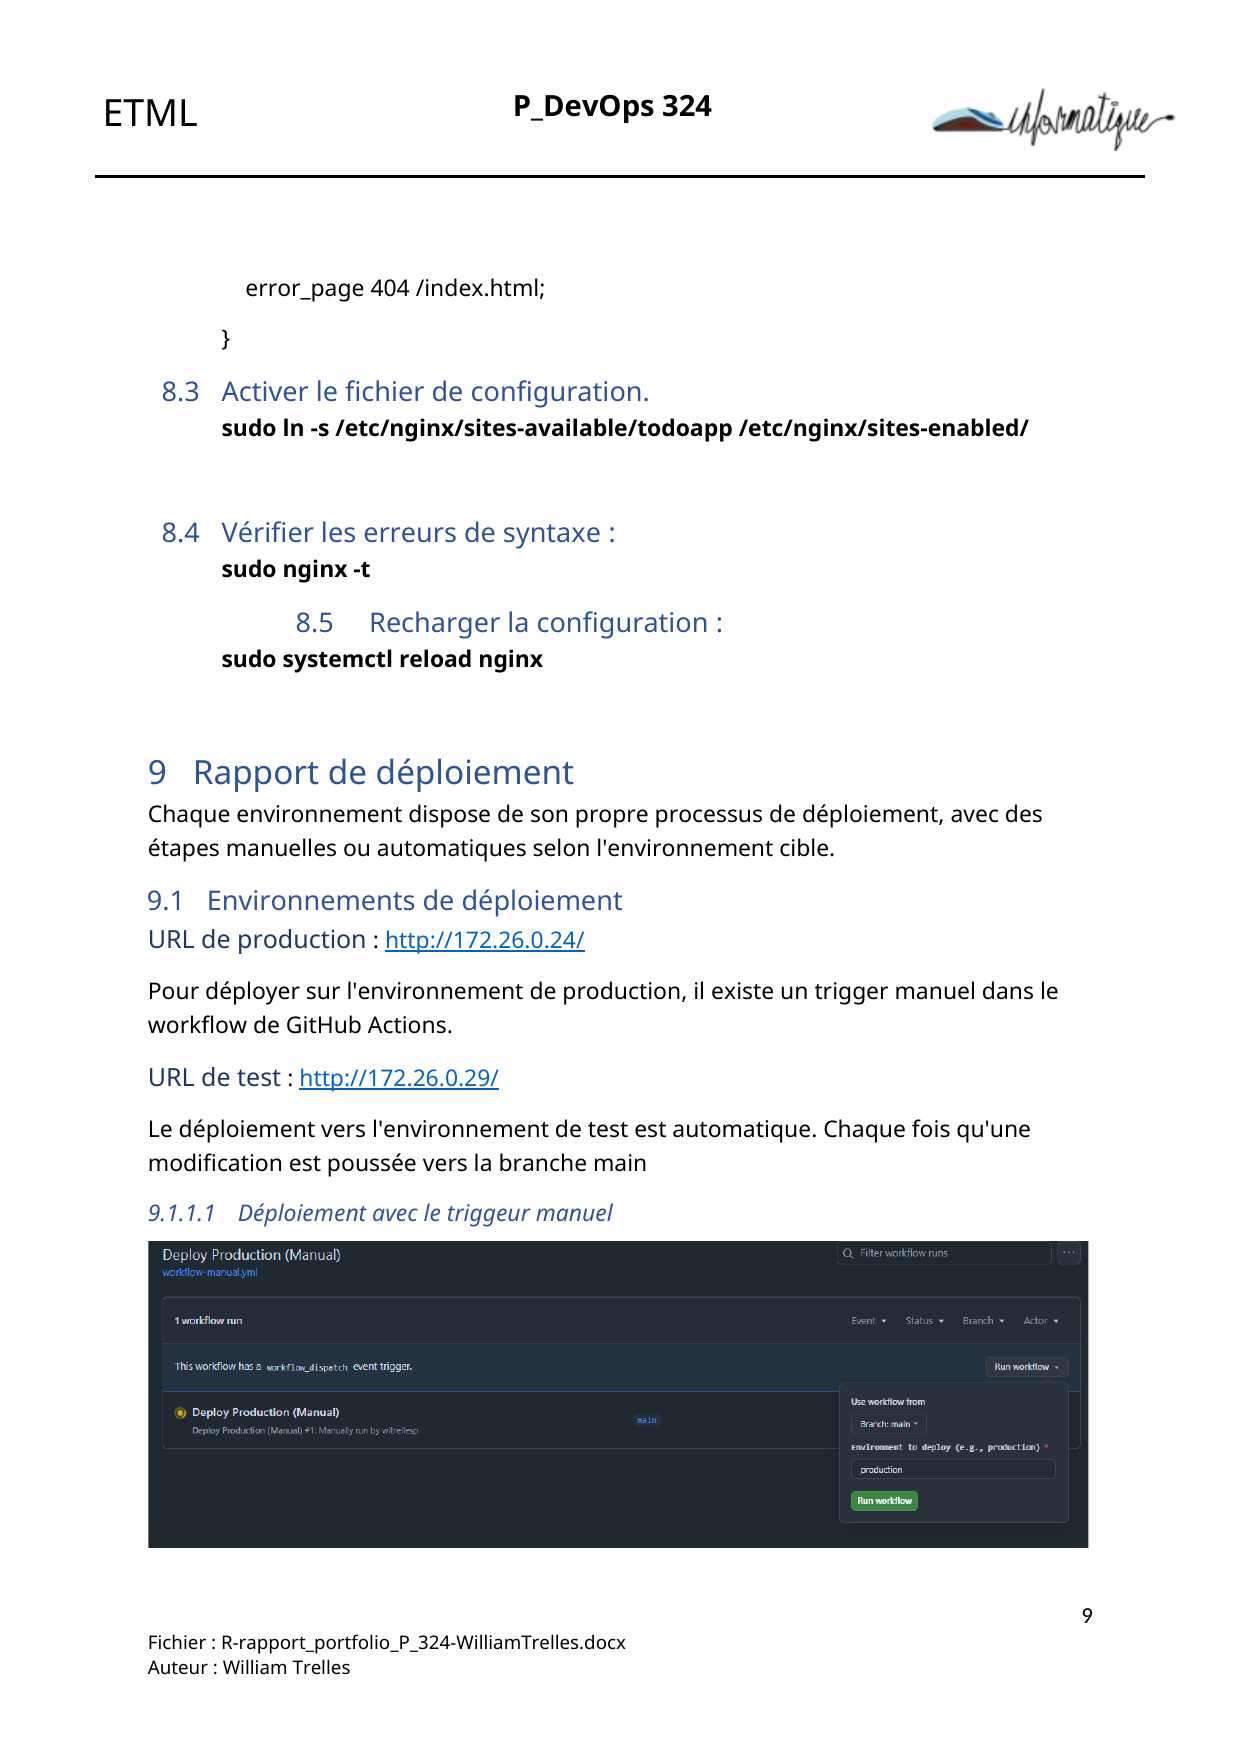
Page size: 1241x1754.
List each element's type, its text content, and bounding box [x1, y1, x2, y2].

subtitle Vérifier les erreurs de syntaxe : [161, 513, 1093, 550]
subtitle Rapport de déploiement [148, 749, 1093, 794]
text URL de production : http://172.26.0.24/ [148, 922, 1093, 956]
text } [221, 322, 1093, 353]
subtitle Recharger la configuration : [221, 603, 1093, 640]
text Pour déployer sur l'environnement de production, il existe un trigger manuel dans le workflow de GitHub Actions. [148, 975, 1093, 1040]
text sudo systemctl reload nginx [221, 643, 1093, 674]
subtitle Environnements de déploiement [147, 882, 1093, 919]
text sudo ln -s /etc/nginx/sites-available/todoapp /etc/nginx/sites-enabled/ [221, 412, 1093, 443]
text Chaque environnement dispose de son propre processus de déploiement, avec des étapes manuelles ou automatiques selon l'environnement cible. [148, 798, 1093, 863]
subtitle Activer le fichier de configuration. [161, 372, 1093, 409]
text error_page 404 /index.html; [221, 272, 1093, 303]
subtitle Déploiement avec le triggeur manuel [148, 1197, 1093, 1228]
text URL de test : http://172.26.0.29/ [148, 1059, 1093, 1093]
picture [147, 1241, 1088, 1547]
text sudo nginx -t [221, 553, 1093, 584]
text Le déploiement vers l'environnement de test est automatique. Chaque fois qu'une modification est poussée vers la branche main [148, 1113, 1093, 1178]
picture [909, 73, 1196, 151]
